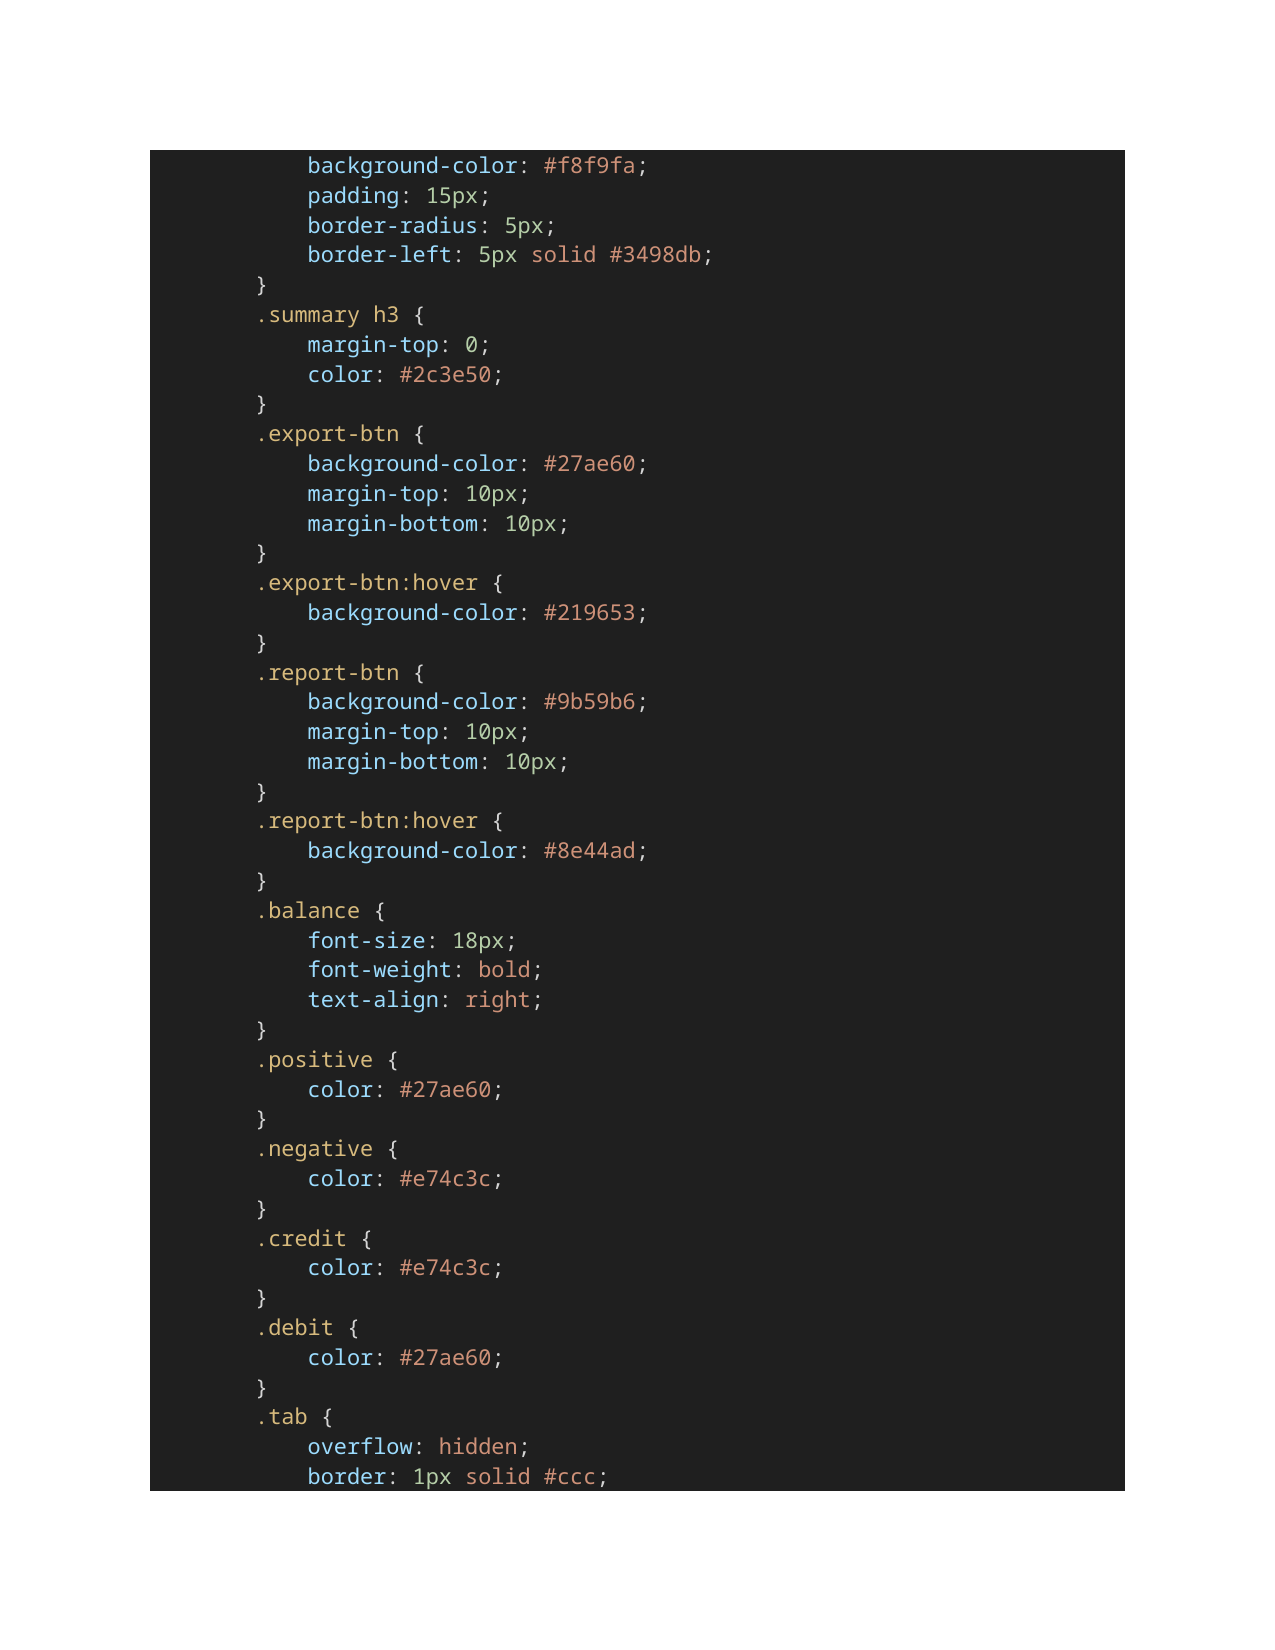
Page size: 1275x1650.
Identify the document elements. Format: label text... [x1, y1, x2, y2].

text margin-bottom: 10px; [150, 746, 1125, 776]
text margin-top: 10px; [150, 716, 1125, 746]
text padding: 15px; [150, 180, 1125, 209]
text border-radius: 5px; [150, 209, 1125, 239]
text background-color: #219653; [150, 597, 1125, 627]
text border: 1px solid #ccc; [150, 1461, 1125, 1491]
text .export-btn { [150, 418, 1125, 448]
text margin-top: 0; [150, 329, 1125, 358]
text .positive { [150, 1044, 1125, 1073]
text } [150, 865, 1125, 895]
text } [150, 537, 1125, 567]
text } [150, 776, 1125, 805]
text } [150, 388, 1125, 418]
text } [150, 1014, 1125, 1044]
text background-color: #9b59b6; [150, 686, 1125, 716]
text overflow: hidden; [150, 1431, 1125, 1461]
text .negative { [150, 1133, 1125, 1163]
text .tab { [150, 1401, 1125, 1431]
text font-weight: bold; [150, 954, 1125, 984]
text } [150, 1103, 1125, 1133]
text color: #e74c3c; [150, 1163, 1125, 1193]
text border-left: 5px solid #3498db; [150, 239, 1125, 269]
text margin-top: 10px; [150, 478, 1125, 507]
text font-size: 18px; [150, 924, 1125, 954]
text color: #e74c3c; [150, 1252, 1125, 1282]
text text-align: right; [150, 984, 1125, 1014]
text .summary h3 { [150, 299, 1125, 329]
text background-color: #8e44ad; [150, 835, 1125, 865]
text } [150, 1282, 1125, 1312]
text margin-bottom: 10px; [150, 507, 1125, 537]
text .debit { [150, 1312, 1125, 1342]
text background-color: #27ae60; [150, 448, 1125, 478]
text color: #27ae60; [150, 1073, 1125, 1103]
text } [150, 1193, 1125, 1222]
text background-color: #f8f9fa; [150, 150, 1125, 180]
text color: #2c3e50; [150, 358, 1125, 388]
text .credit { [150, 1222, 1125, 1252]
text } [150, 269, 1125, 299]
text } [150, 627, 1125, 656]
text .export-btn:hover { [150, 567, 1125, 597]
text } [150, 1371, 1125, 1401]
text color: #27ae60; [150, 1342, 1125, 1371]
text .report-btn { [150, 656, 1125, 686]
text .balance { [150, 895, 1125, 924]
text .report-btn:hover { [150, 805, 1125, 835]
